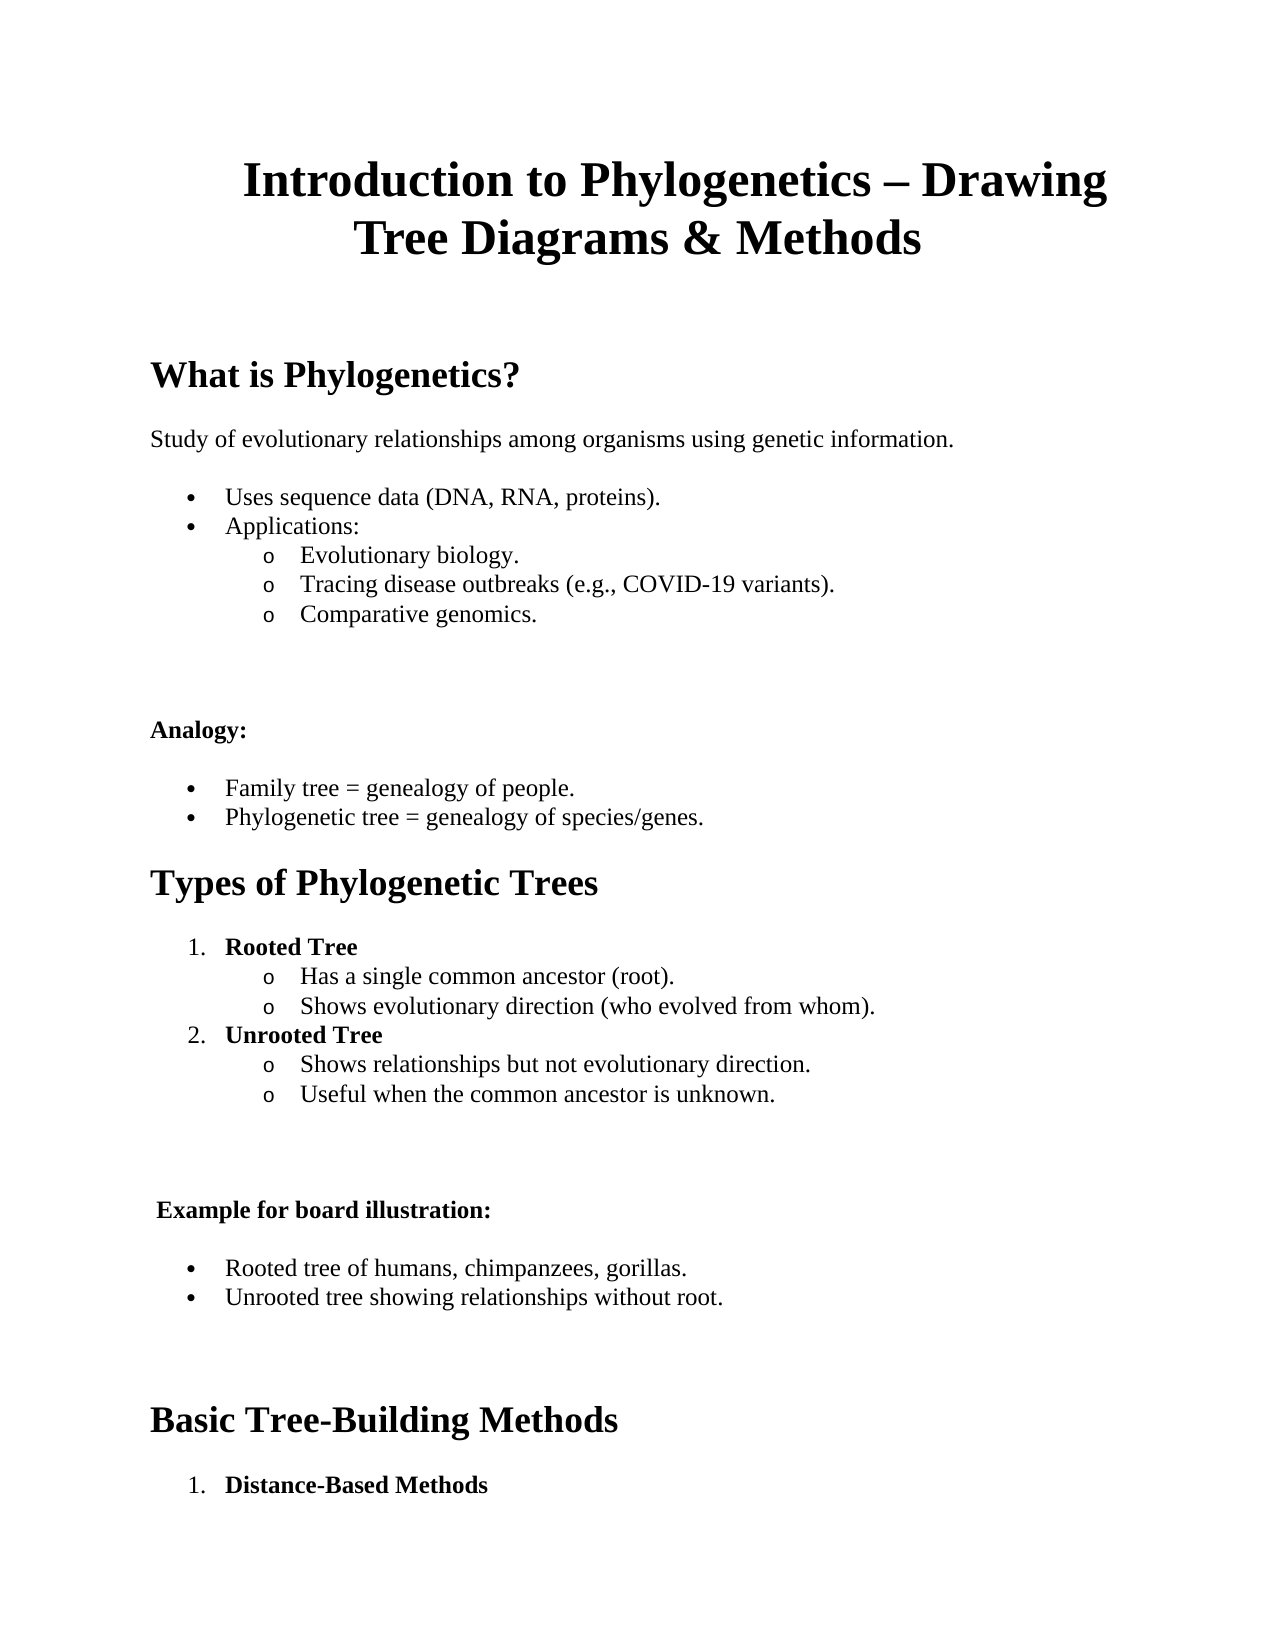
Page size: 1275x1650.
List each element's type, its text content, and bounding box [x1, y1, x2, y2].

list Rooted tree of humans, chimpanzees, gorillas. [187, 1253, 1125, 1282]
text Study of evolutionary relationships among organisms using genetic information. [150, 424, 1125, 453]
text Introduction to Phylogenetics – Drawing Tree Diagrams & Methods [150, 150, 1125, 265]
list Shows evolutionary direction (who evolved from whom). [262, 991, 1125, 1020]
list Family tree = genealogy of people. [187, 773, 1125, 802]
list Applications: [187, 511, 1125, 540]
list Evolutionary biology. [262, 540, 1125, 569]
list Uses sequence data (DNA, RNA, proteins). [187, 482, 1125, 511]
text What is Phylogenetics? [150, 352, 1125, 395]
list Phylogenetic tree = genealogy of species/genes. [187, 802, 1125, 831]
list Unrooted Tree [187, 1020, 1125, 1049]
list Distance-Based Methods [187, 1470, 1125, 1499]
text Example for board illustration: [150, 1195, 1125, 1224]
list Shows relationships but not evolutionary direction. [262, 1049, 1125, 1079]
list Rooted Tree [187, 932, 1125, 961]
text Basic Tree-Building Methods [150, 1398, 1125, 1441]
list Useful when the common ancestor is unknown. [262, 1079, 1125, 1108]
list Unrooted tree showing relationships without root. [187, 1282, 1125, 1311]
text Types of Phylogenetic Trees [150, 860, 1125, 903]
list Comparative genomics. [262, 599, 1125, 628]
list Has a single common ancestor (root). [262, 961, 1125, 991]
list Tracing disease outbreaks (e.g., COVID-19 variants). [262, 569, 1125, 599]
text Analogy: [150, 716, 1125, 744]
